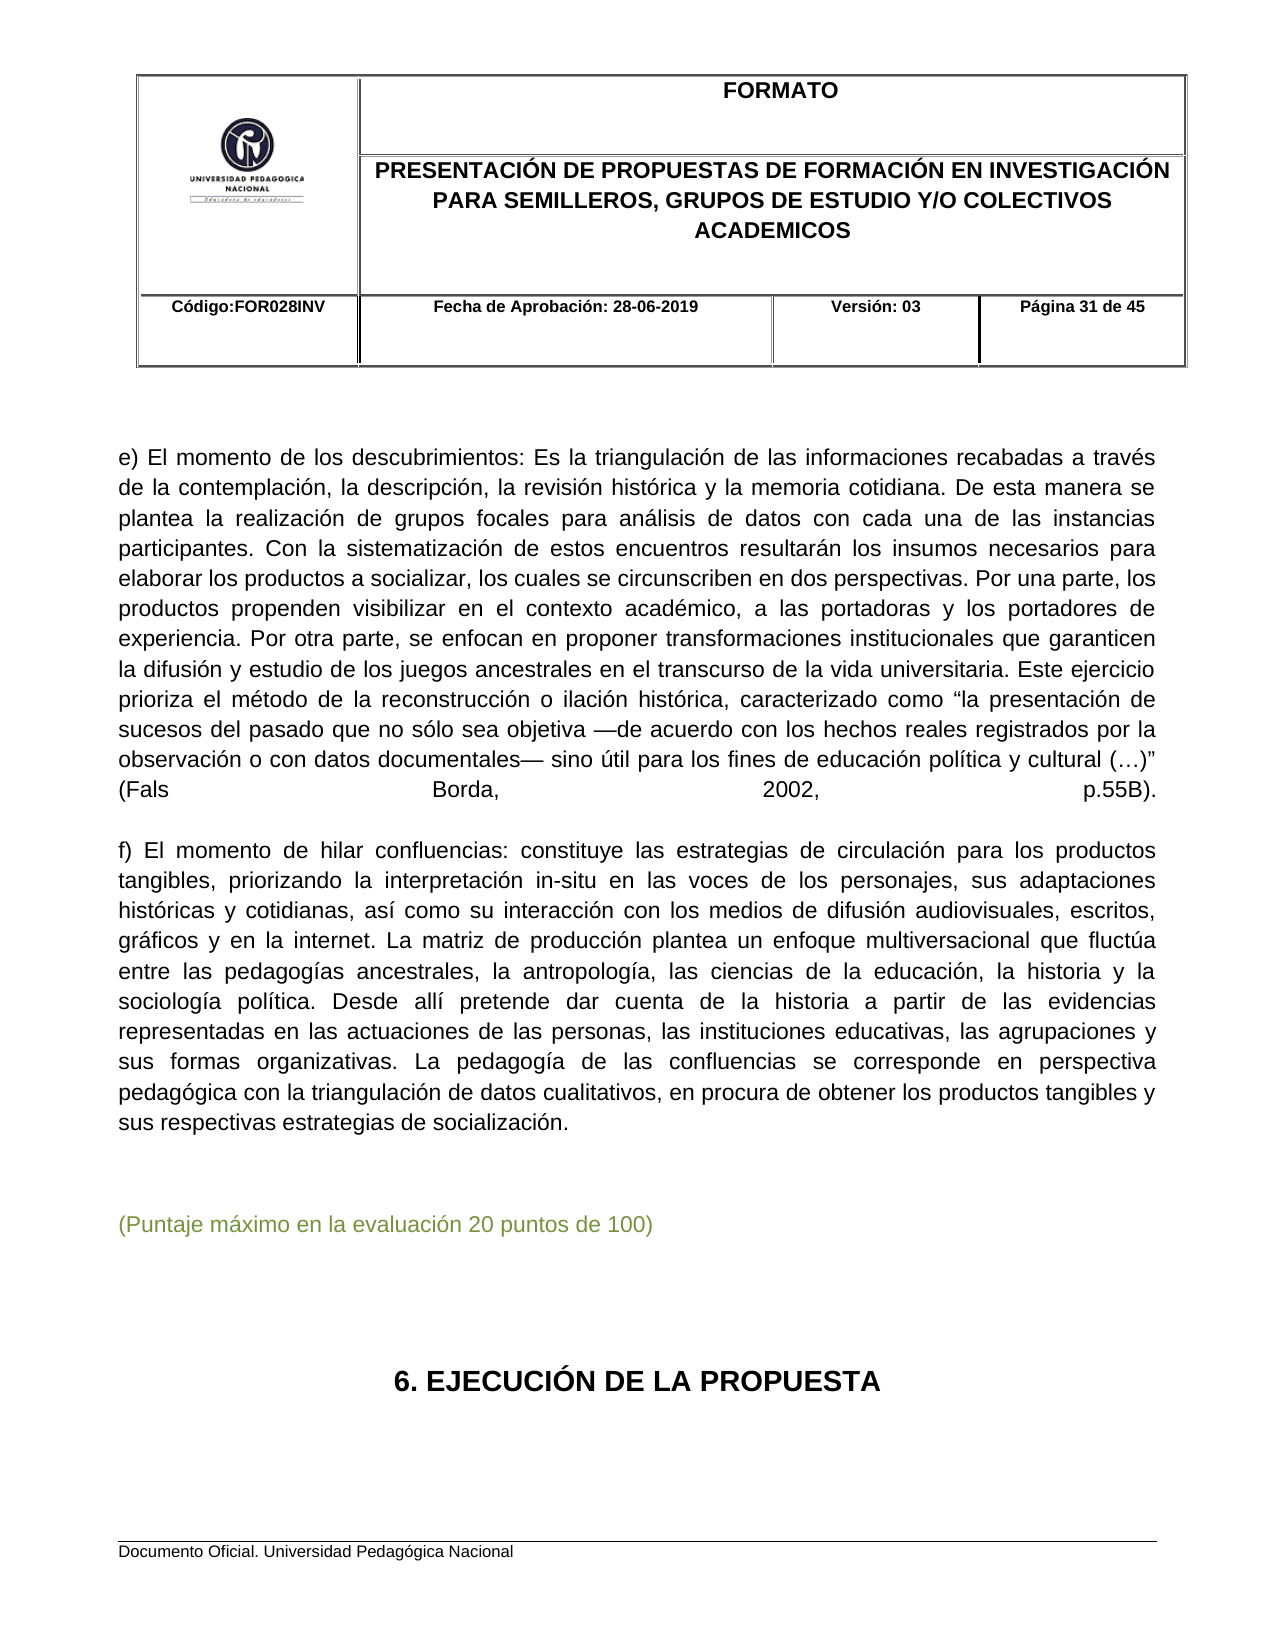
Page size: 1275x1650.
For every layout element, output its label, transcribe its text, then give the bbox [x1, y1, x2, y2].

text 6. EJECUCIÓN DE LA PROPUESTA [118, 1364, 1157, 1397]
picture [190, 118, 306, 204]
text (Puntaje máximo en la evaluación 20 puntos de 100) [118, 1211, 1157, 1237]
